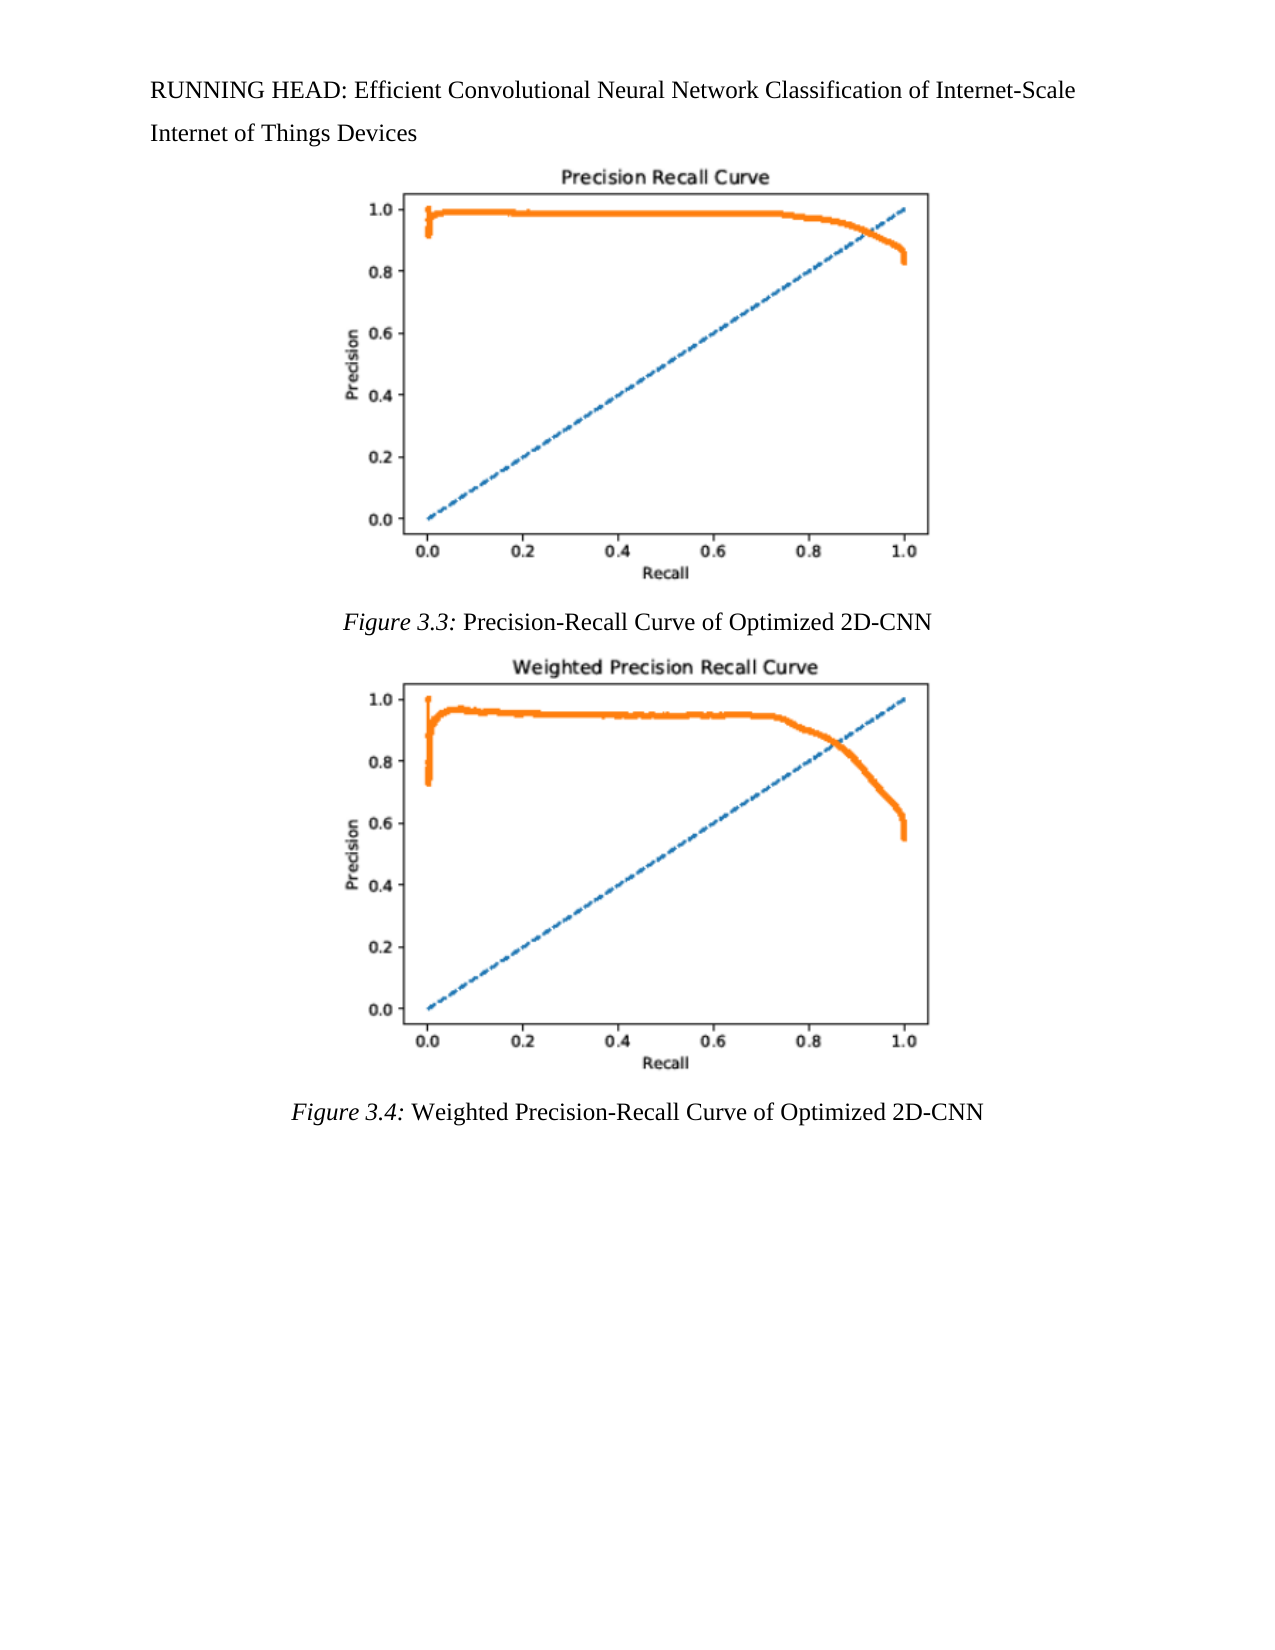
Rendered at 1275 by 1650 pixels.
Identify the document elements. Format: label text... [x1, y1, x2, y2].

text Figure 3.3: Precision-Recall Curve of Optimized 2D-CNN [150, 607, 1125, 636]
text Figure 3.4: Weighted Precision-Recall Curve of Optimized 2D-CNN [150, 1097, 1125, 1125]
